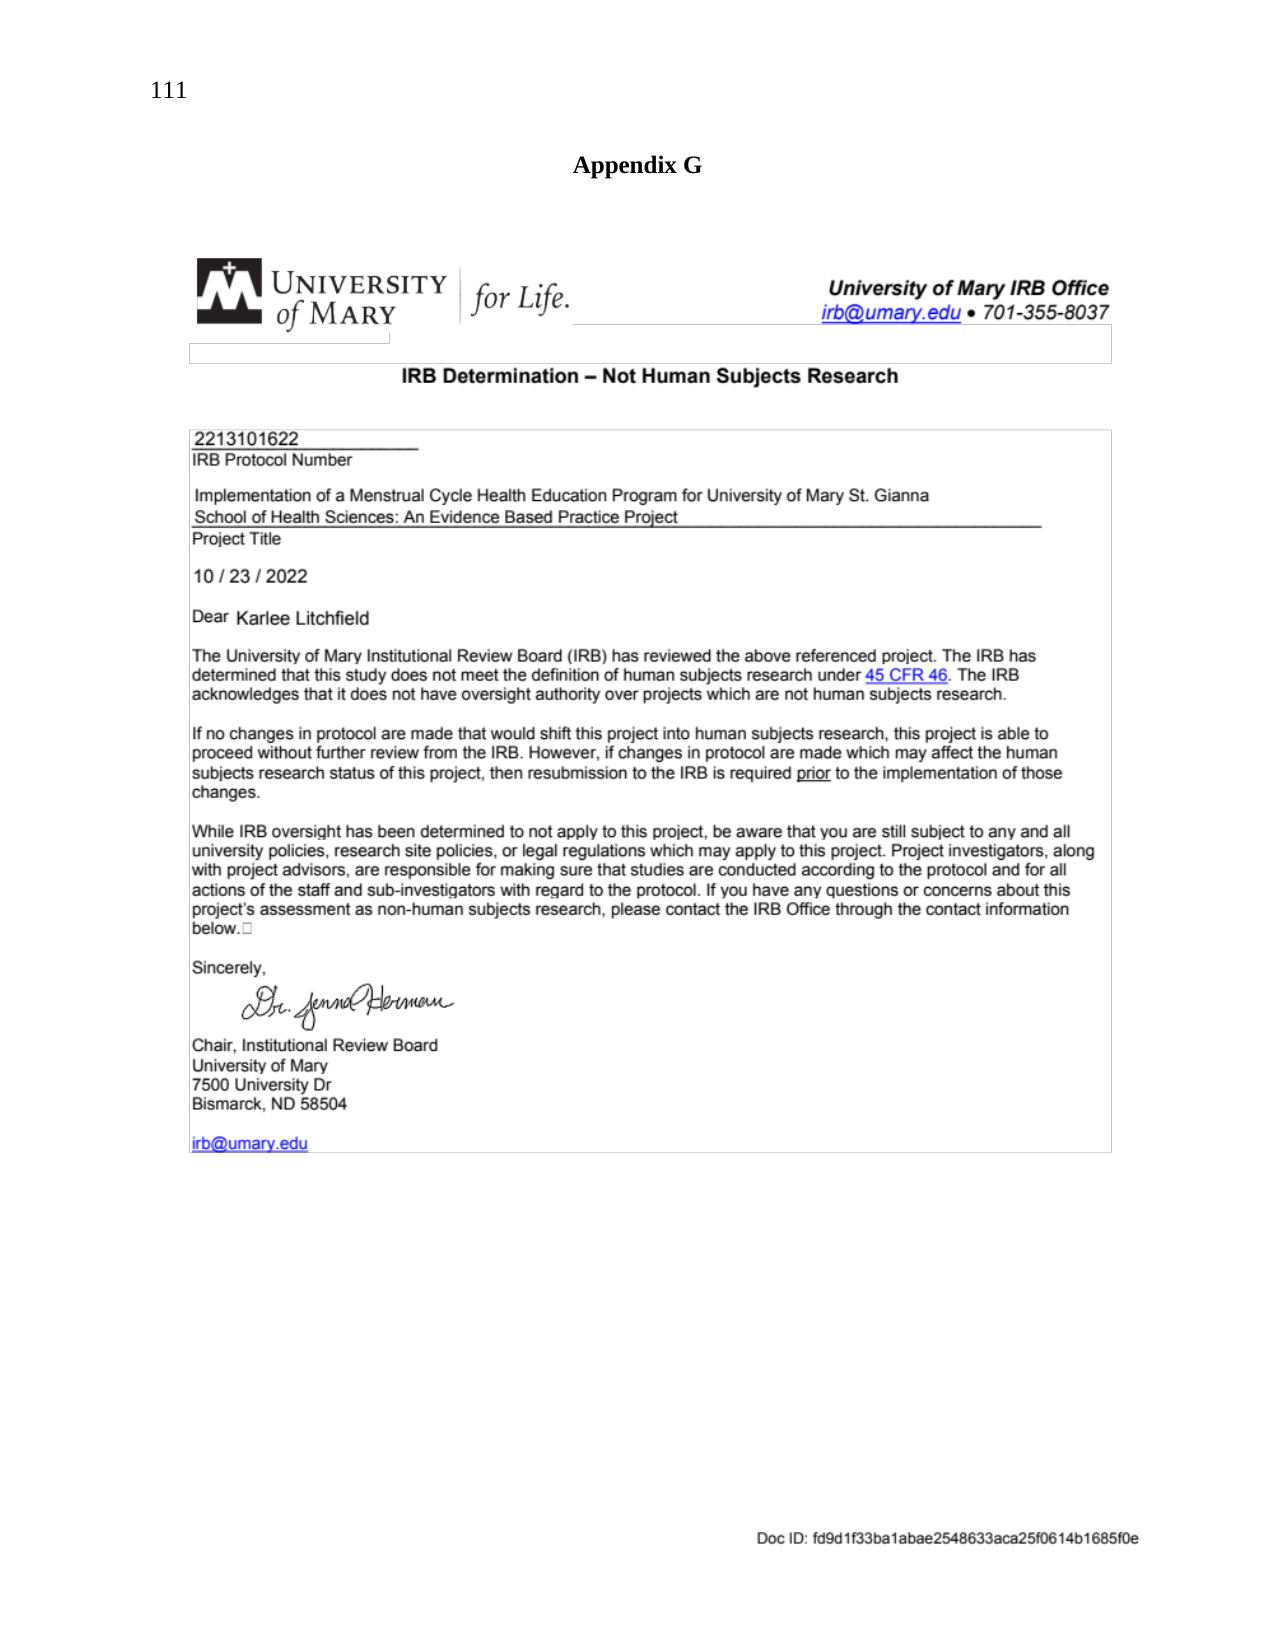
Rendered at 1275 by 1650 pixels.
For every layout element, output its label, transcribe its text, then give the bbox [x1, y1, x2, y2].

subtitle Appendix G [150, 150, 1125, 179]
